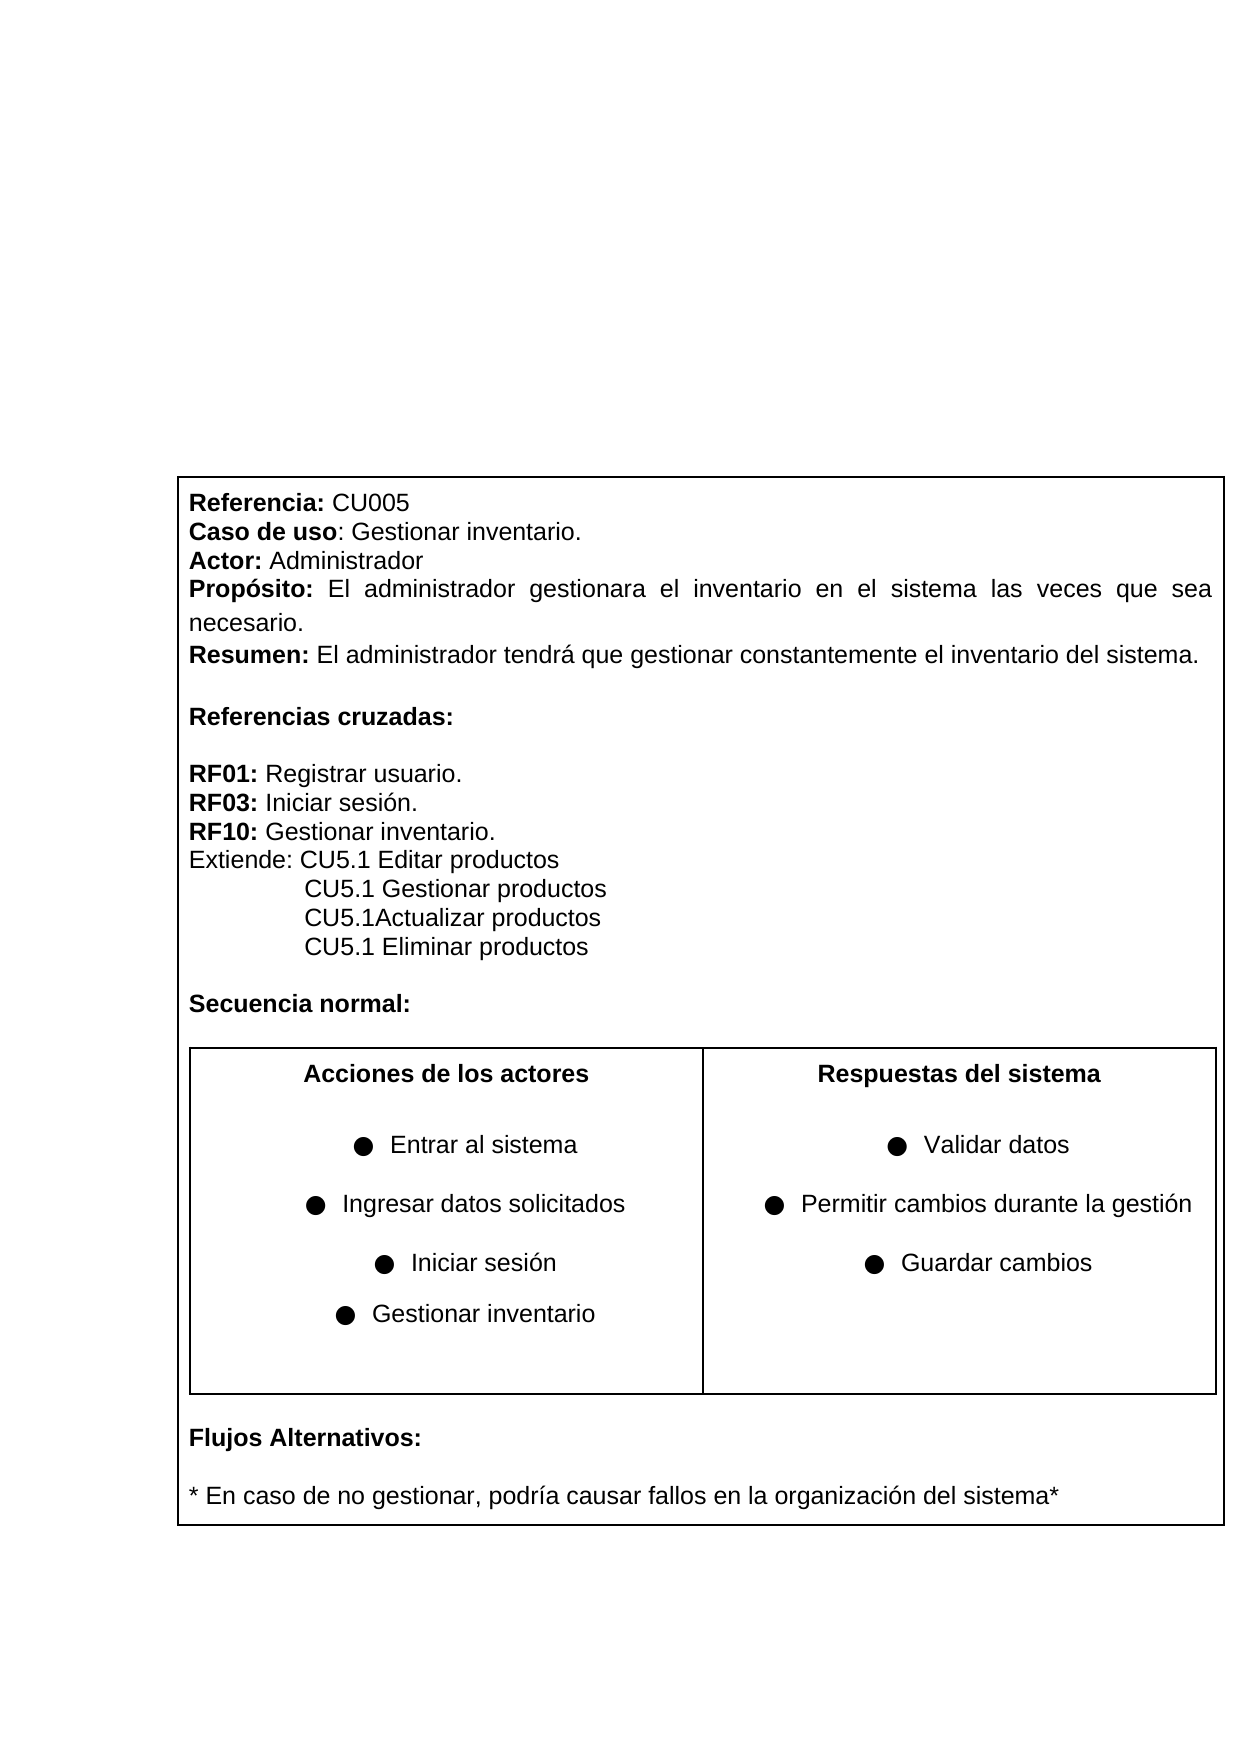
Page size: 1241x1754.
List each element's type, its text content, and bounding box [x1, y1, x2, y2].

table_header Referencia: CU005 Caso de uso: Gestionar inventario. Actor: Administrador Propósito: El administrador gestionara el inventario en el sistema las veces que sea necesario. Resumen: El administrador tendrá que gestionar constantemente el inventario del sistema. Referencias cruzadas: RF01: Registrar usuario. RF03: Iniciar sesión. RF10: Gestionar inventario. Extiende: CU5.1 Editar productos CU5.1 Gestionar productos CU5.1Actualizar productos CU5.1 Eliminar productos Secuencia normal: Flujos Alternativos: * En caso de no gestionar, podría causar fallos en la organización del sistema* [179, 478, 1223, 1524]
